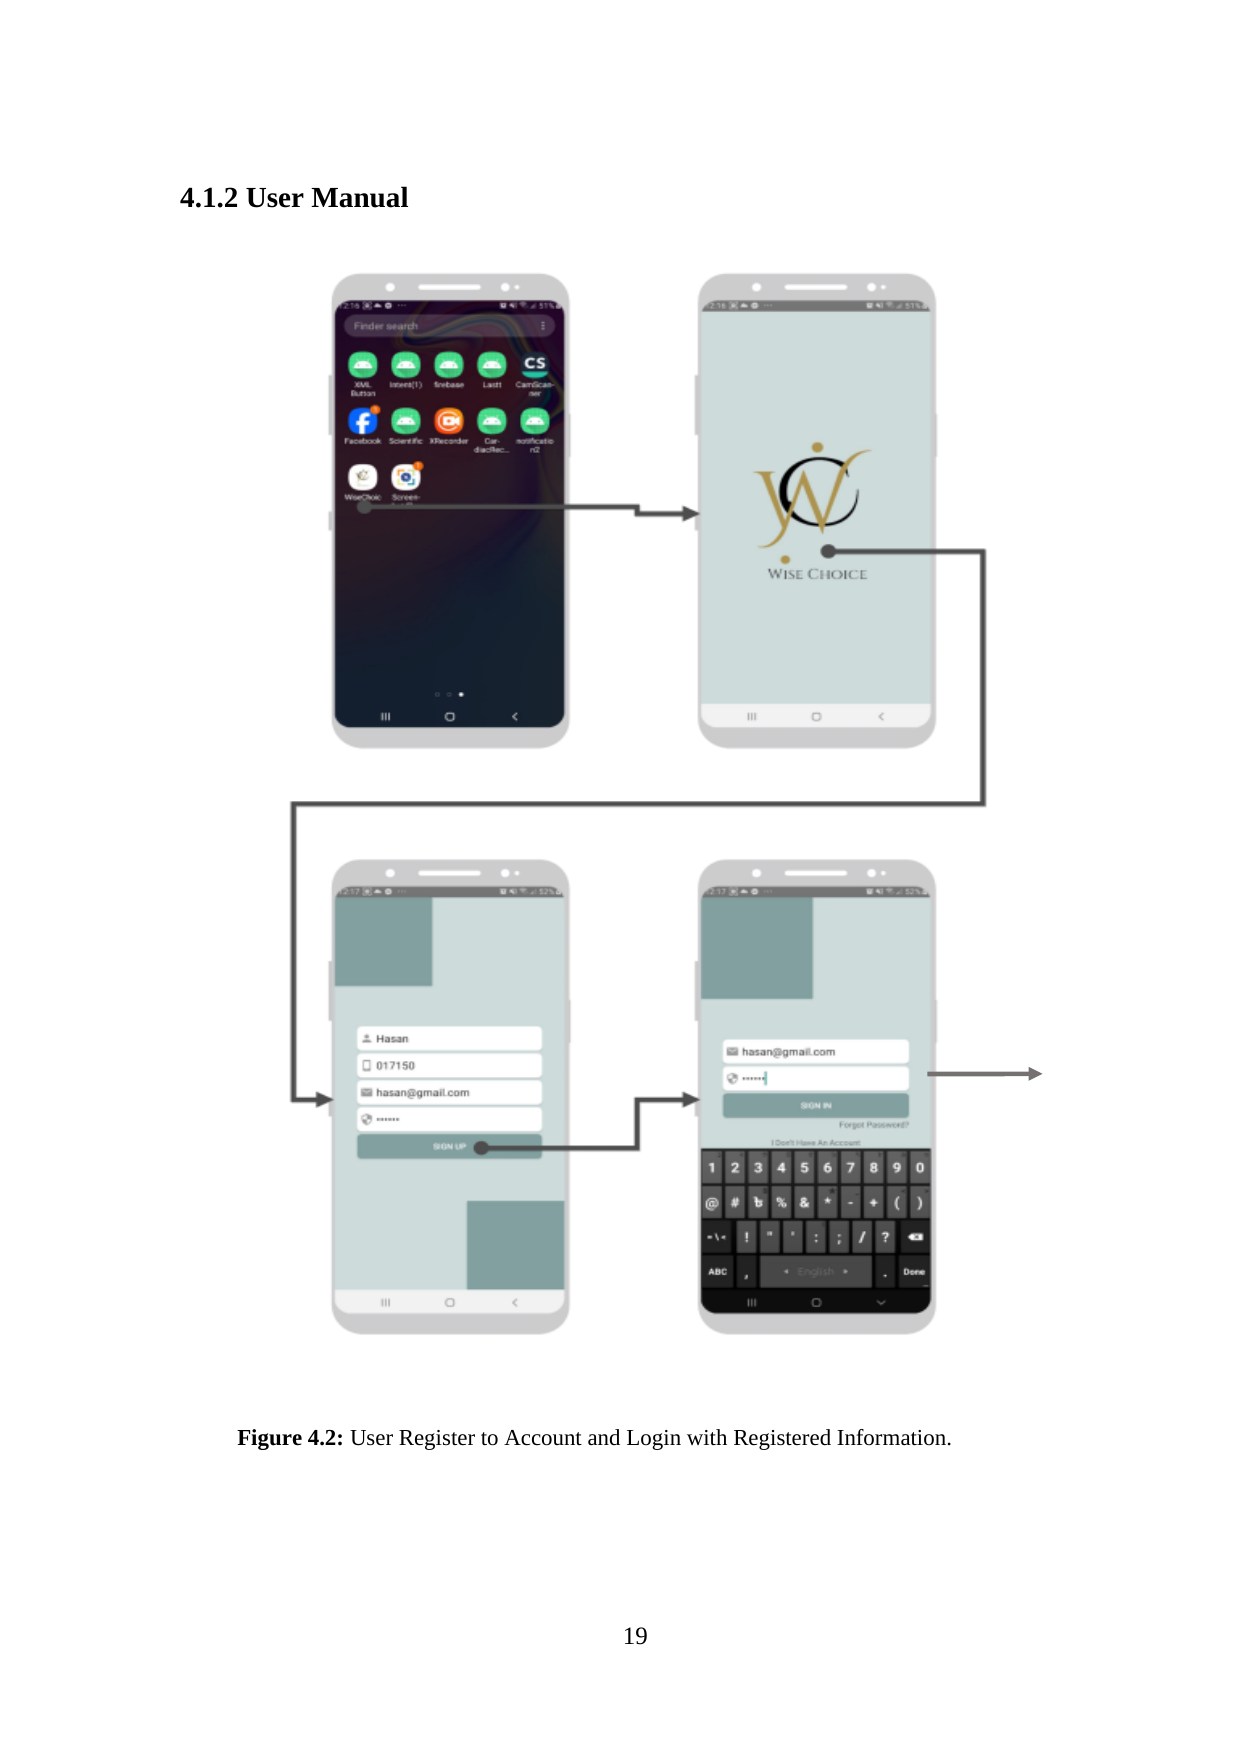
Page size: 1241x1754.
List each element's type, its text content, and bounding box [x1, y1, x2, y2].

picture [255, 213, 1034, 1362]
list 4.1.2 User Manual [180, 180, 1090, 213]
list Figure 4.2: User Register to Account and Login with Registered Information. [237, 1424, 1090, 1450]
